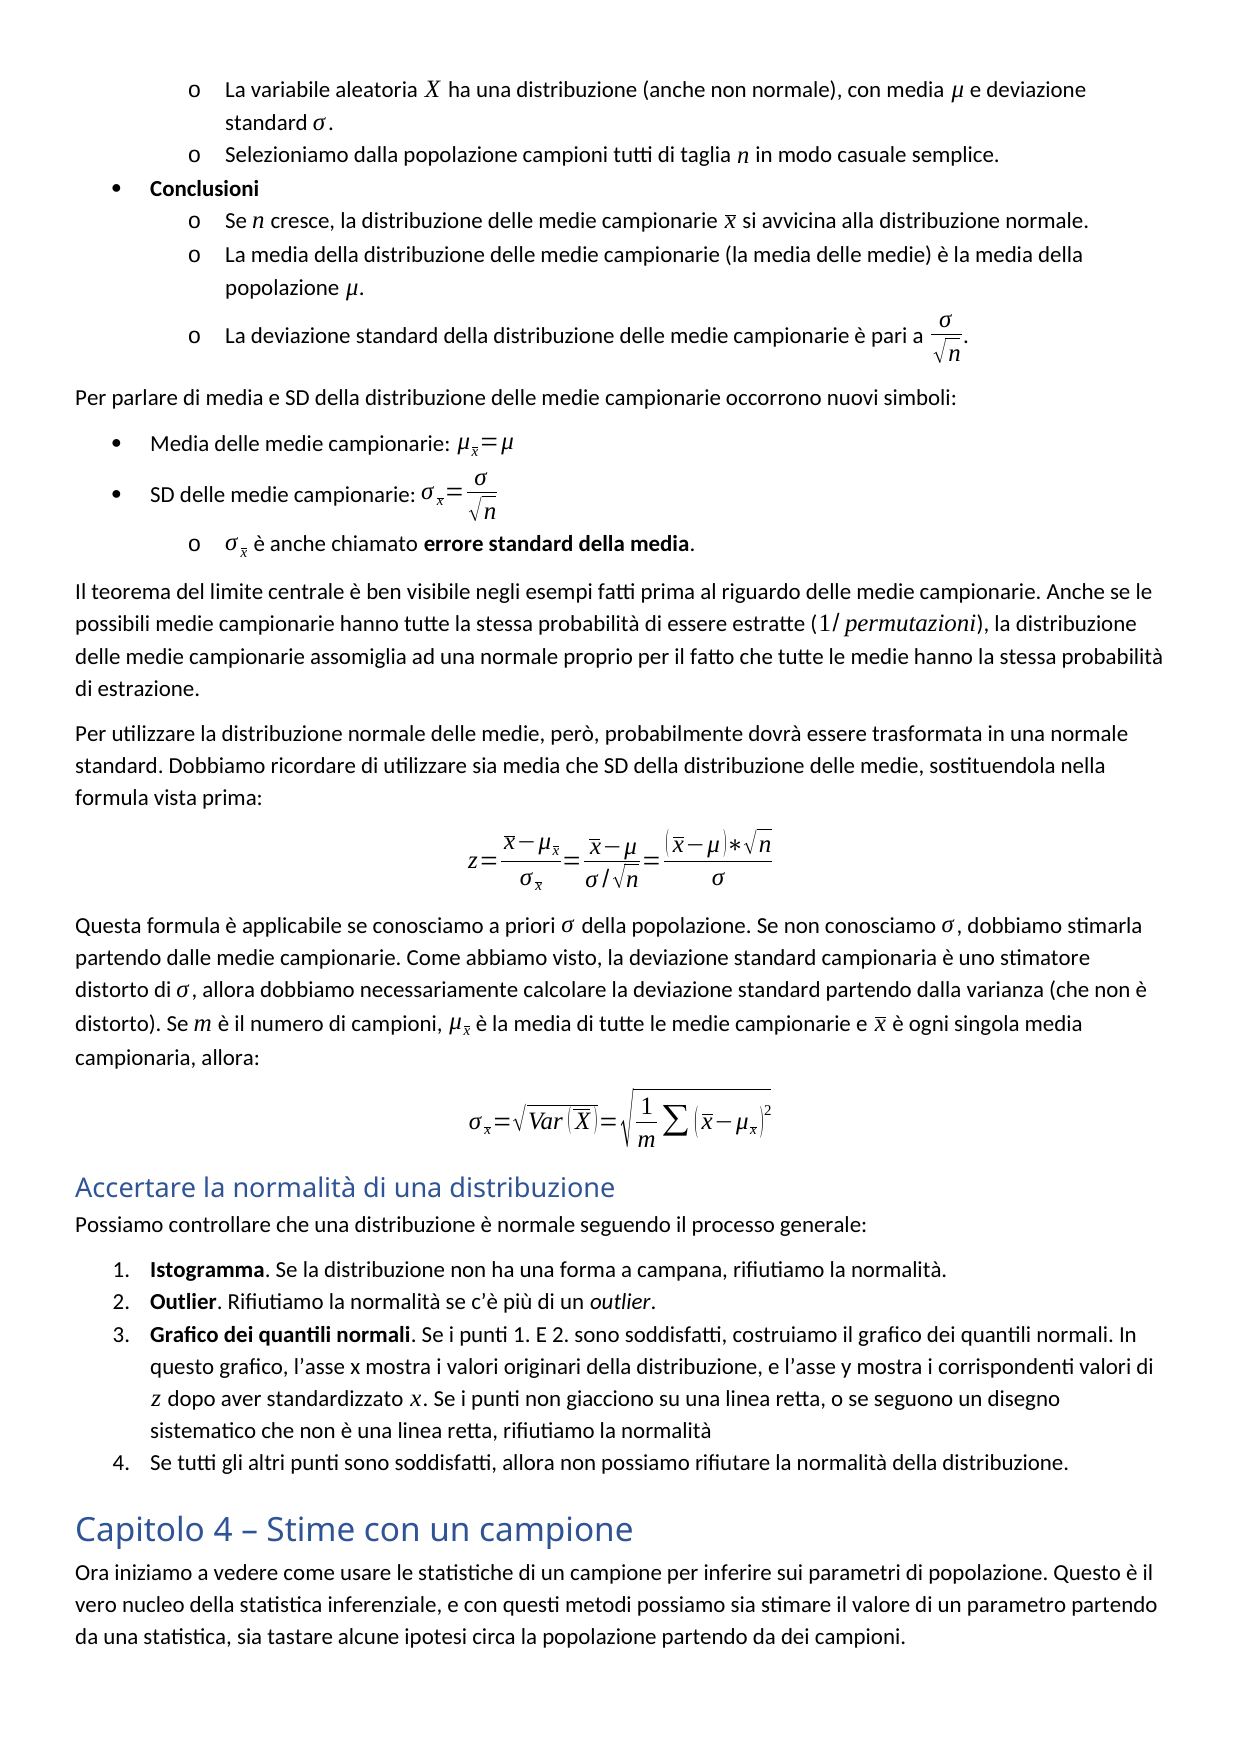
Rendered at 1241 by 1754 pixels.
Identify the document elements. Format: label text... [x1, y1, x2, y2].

text Questa formula è applicabile se conosciamo a priori della popolazione. Se non conosciamo , dobbiamo stimarla partendo dalle medie campionarie. Come abbiamo visto, la deviazione standard campionaria è uno stimatore distorto di , allora dobbiamo necessariamente calcolare la deviazione standard partendo dalla varianza (che non è distorto). Se è il numero di campioni, è la media di tutte le medie campionarie e è ogni singola media campionaria, allora: [75, 911, 1165, 1071]
list Conclusioni [112, 174, 1165, 202]
subtitle Capitolo 4 – Stime con un campione [75, 1506, 1165, 1551]
text Ora iniziamo a vedere come usare le statistiche di un campione per inferire sui parametri di popolazione. Questo è il vero nucleo della statistica inferenziale, e con questi metodi possiamo sia stimare il valore di un parametro partendo da una statistica, sia tastare alcune ipotesi circa la popolazione partendo da dei campioni. [75, 1558, 1165, 1650]
text Il teorema del limite centrale è ben visibile negli esempi fatti prima al riguardo delle medie campionarie. Anche se le possibili medie campionarie hanno tutte la stessa probabilità di essere estratte (), la distribuzione delle medie campionarie assomiglia ad una normale proprio per il fatto che tutte le medie hanno la stessa probabilità di estrazione. [75, 577, 1165, 702]
list Selezioniamo dalla popolazione campioni tutti di taglia in modo casuale semplice. [187, 141, 1165, 170]
text Per utilizzare la distribuzione normale delle medie, però, probabilmente dovrà essere trasformata in una normale standard. Dobbiamo ricordare di utilizzare sia media che SD della distribuzione delle medie, sostituendola nella formula vista prima: [75, 719, 1165, 811]
list Outlier. Rifiutiamo la normalità se c’è più di un outlier. [112, 1287, 1165, 1316]
text Per parlare di media e SD della distribuzione delle medie campionarie occorrono nuovi simboli: [75, 383, 1165, 411]
list La variabile aleatoria ha una distribuzione (anche non normale), con media e deviazione standard . [187, 75, 1165, 136]
list Grafico dei quantili normali. Se i punti 1. E 2. sono soddisfatti, costruiamo il grafico dei quantili normali. In questo grafico, l’asse x mostra i valori originari della distribuzione, e l’asse y mostra i corrispondenti valori di dopo aver standardizzato . Se i punti non giacciono su una linea retta, o se seguono un disegno sistematico che non è una linea retta, rifiutiamo la normalità [112, 1320, 1165, 1444]
list Se tutti gli altri punti sono soddisfatti, allora non possiamo rifiutare la normalità della distribuzione. [112, 1448, 1165, 1476]
list è anche chiamato errore standard della media. [187, 529, 1165, 561]
list SD delle medie campionarie: [112, 463, 1165, 524]
subtitle Accertare la normalità di una distribuzione [75, 1168, 1165, 1205]
list Se cresce, la distribuzione delle medie campionarie si avvicina alla distribuzione normale. [187, 206, 1165, 235]
text Possiamo controllare che una distribuzione è normale seguendo il processo generale: [75, 1211, 1165, 1239]
list La deviazione standard della distribuzione delle medie campionarie è pari a . [187, 305, 1165, 366]
list La media della distribuzione delle medie campionarie (la media delle medie) è la media della popolazione . [187, 240, 1165, 301]
list Istogramma. Se la distribuzione non ha una forma a campana, rifiutiamo la normalità. [112, 1255, 1165, 1283]
list Media delle medie campionarie: [112, 428, 1165, 459]
